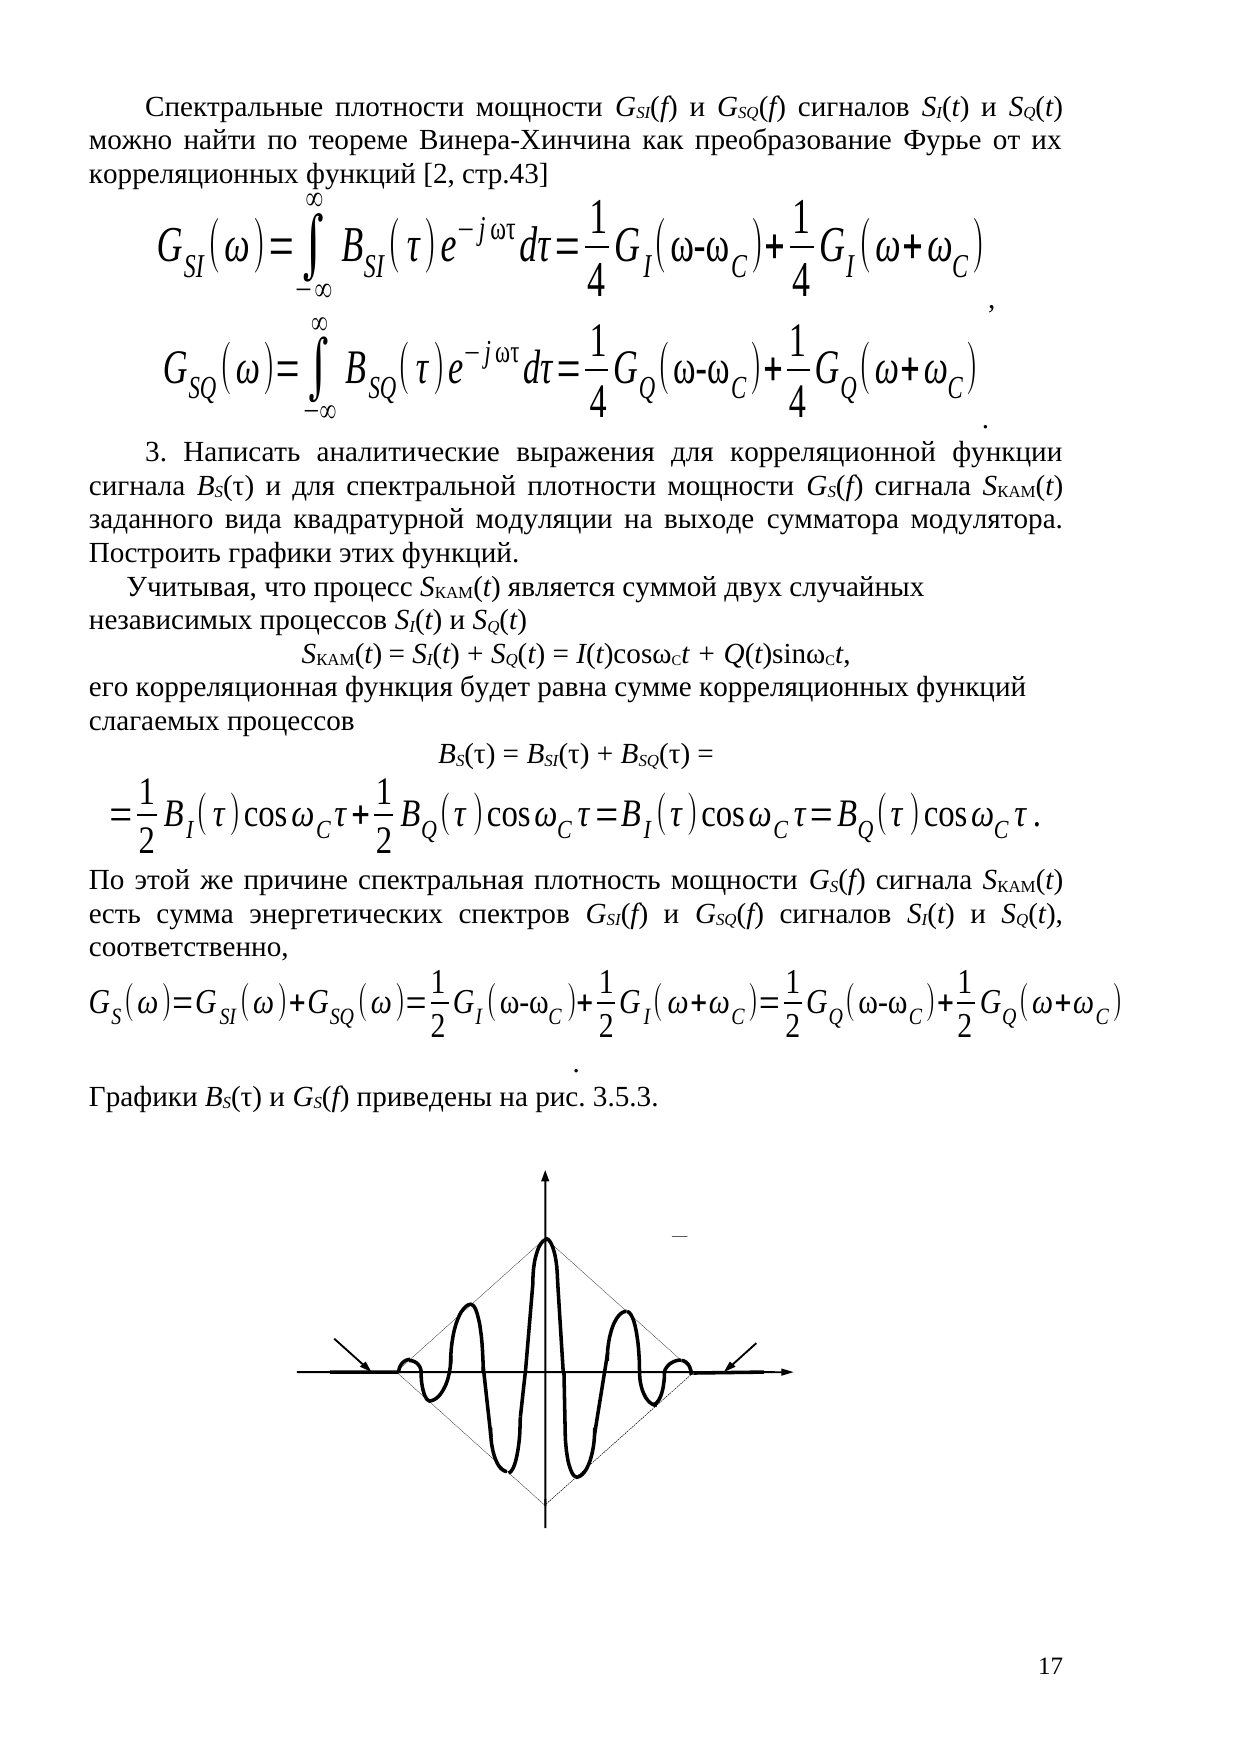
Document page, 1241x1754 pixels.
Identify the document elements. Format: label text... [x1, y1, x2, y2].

text . [89, 963, 1063, 1079]
text BS(τ) = BSI(τ) + BSQ(τ) = [89, 736, 1063, 862]
text Учитывая, что процесс SКАМ(t) является суммой двух случайных независимых процессов SI(t) и SQ(t) [89, 569, 1063, 636]
text его корреляционная функция будет равна сумме корреляционных функций слагаемых процессов [89, 669, 1063, 736]
text , [89, 189, 1063, 314]
text Спектральные плотности мощности GSI(f) и GSQ(f) сигналов SI(t) и SQ(t) можно найти по теореме Винера-Хинчина как преобразование Фурье от их корреляционных функций [2, стр.43] [89, 89, 1063, 189]
text По этой же причине спектральная плотность мощности GS(f) сигнала SКАМ(t) есть сумма энергетических спектров GSI(f) и GSQ(f) сигналов SI(t) и SQ(t), соответственно, [89, 862, 1063, 963]
text SКАМ(t) = SI(t) + SQ(t) = I(t)cosωСt + Q(t)sinωСt, [89, 636, 1063, 669]
text 3. Написать аналитические выражения для корреляционной функции сигнала BS(τ) и для спектральной плотности мощности GS(f) сигнала SКАМ(t) заданного вида квадратурной модуляции на выходе сумматора модулятора. Построить графики этих функций. [89, 434, 1063, 569]
text Графики BS(τ) и GS(f) приведены на рис. 3.5.3. [89, 1079, 1063, 1113]
text . [89, 314, 1063, 434]
